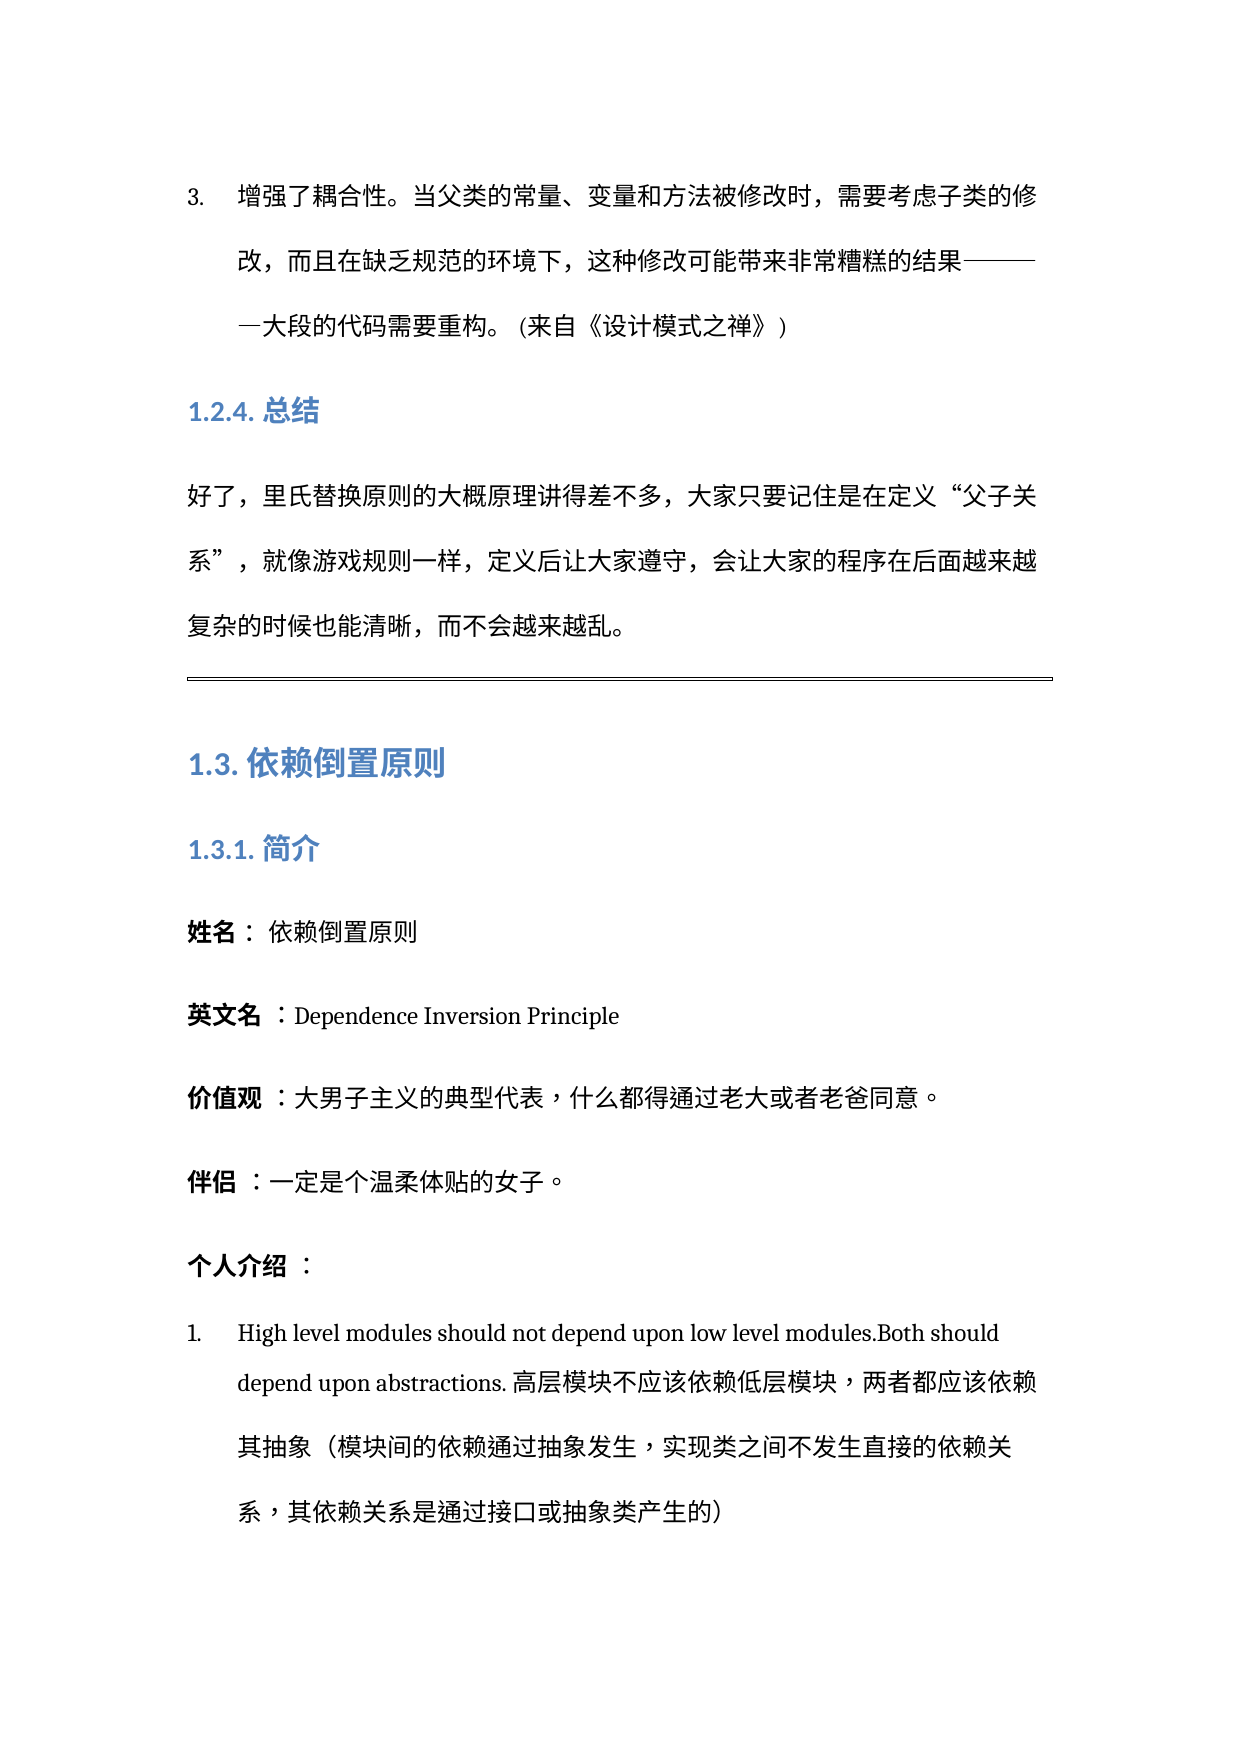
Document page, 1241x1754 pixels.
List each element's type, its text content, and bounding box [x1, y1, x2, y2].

subtitle 1.3. 依赖倒置原则 [187, 729, 1053, 794]
list High level modules should not depend upon low level modules.Both should depend upon abstractions. 高层模块不应该依赖低层模块，两者都应该依赖其抽象（模块间的依赖通过抽象发生，实现类之间不发生直接的依赖关系，其依赖关系是通过接口或抽象类产生的） [187, 1317, 1053, 1544]
text 英文名 ：Dependence Inversion Principle [187, 982, 1053, 1047]
list 增强了耦合性。当父类的常量、变量和方法被修改时，需要考虑子类的修改，而且在缺乏规范的环境下，这种修改可能带来非常糟糕的结果————大段的代码需要重构。 (来自《设计模式之禅》) [187, 162, 1053, 357]
text 姓名 ：依赖倒置原则 [187, 898, 1053, 963]
subtitle 1.2.4. 总结 [187, 378, 1053, 443]
text 伴侣 ：一定是个温柔体贴的女子。 [187, 1149, 1053, 1214]
text 个人介绍 ： [187, 1233, 1053, 1298]
text 价值观 ：大男子主义的典型代表，什么都得通过老大或者老爸同意。 [187, 1066, 1053, 1131]
subtitle 1.3.1. 简介 [187, 814, 1053, 879]
text 好了，里氏替换原则的大概原理讲得差不多，大家只要记住是在定义“父子关系”，就像游戏规则一样，定义后让大家遵守，会让大家的程序在后面越来越复杂的时候也能清晰，而不会越来越乱。 [187, 462, 1053, 657]
